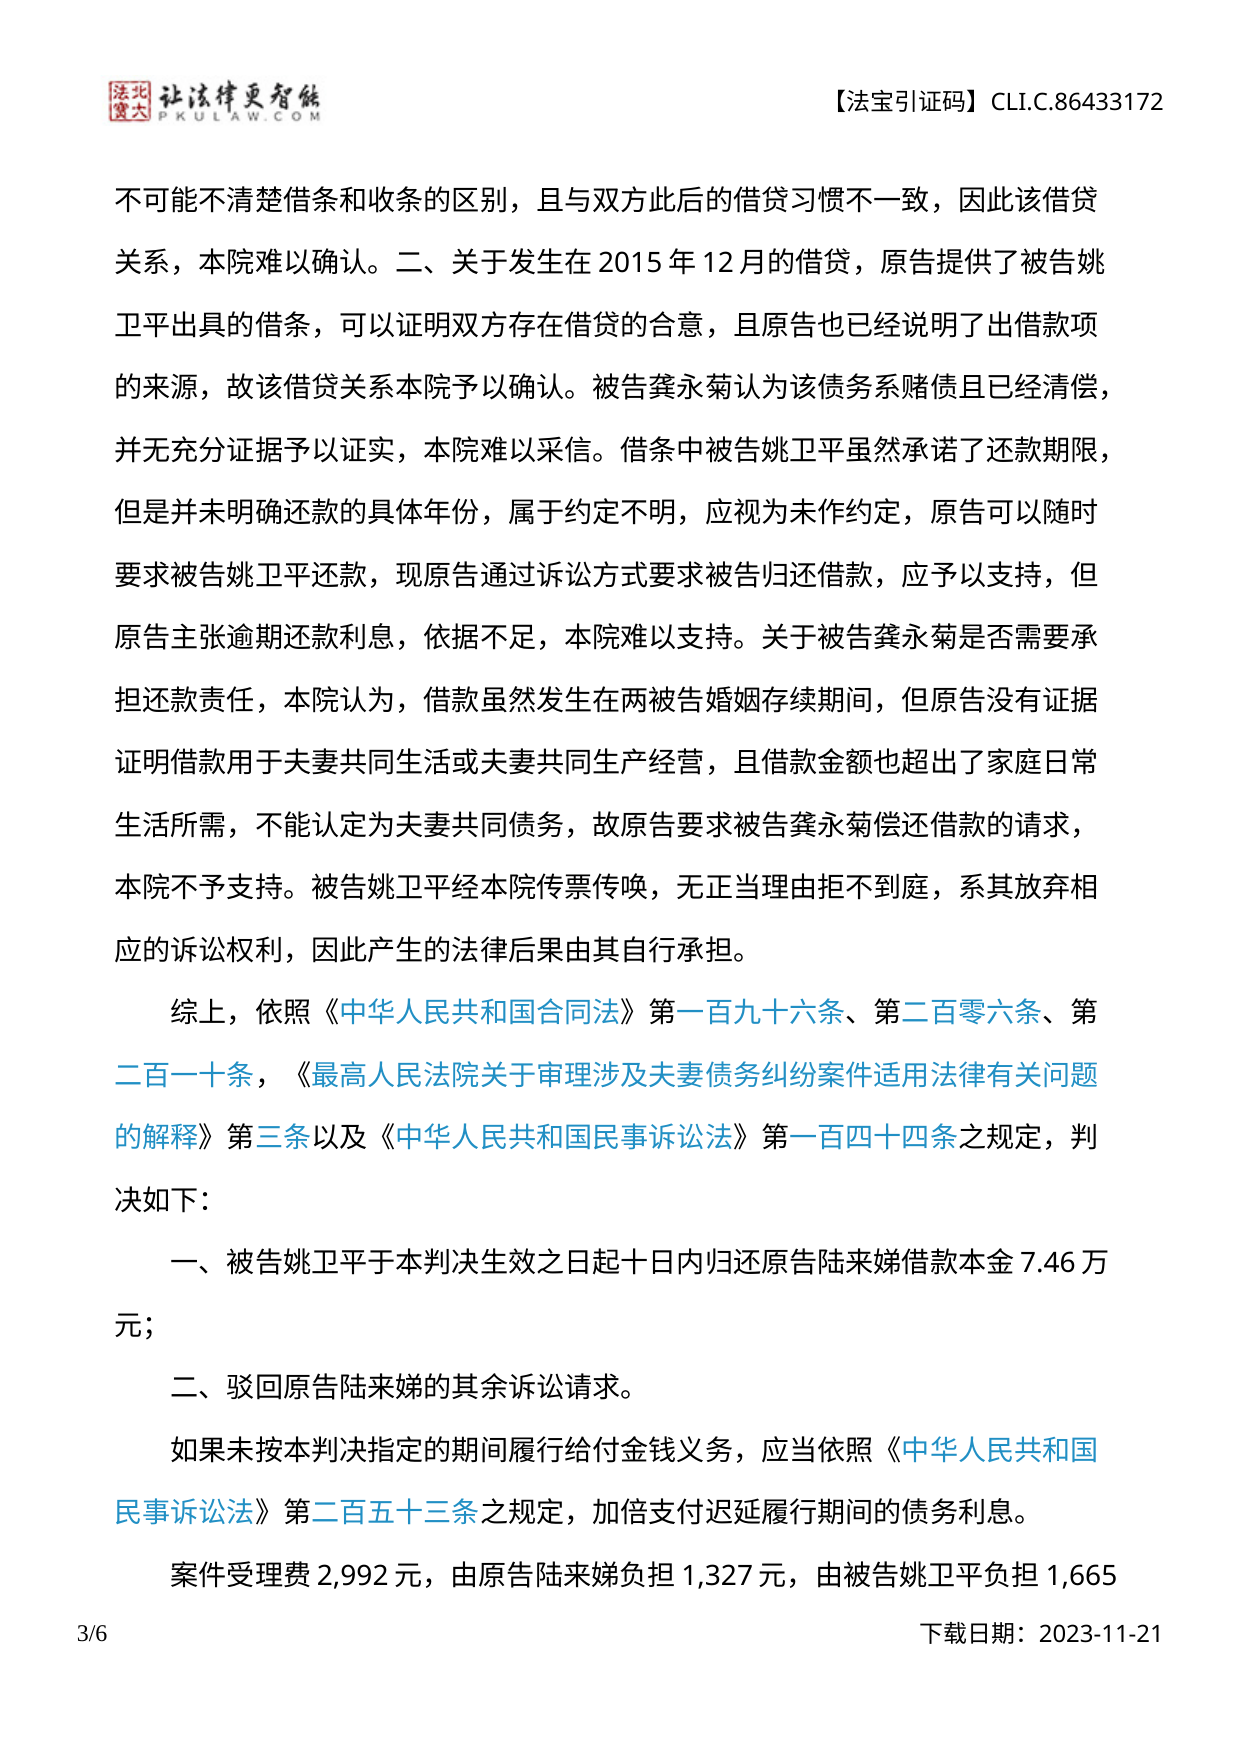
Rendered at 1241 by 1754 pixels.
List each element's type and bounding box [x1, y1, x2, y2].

picture [76, 75, 361, 126]
text [114, 156, 1126, 1593]
